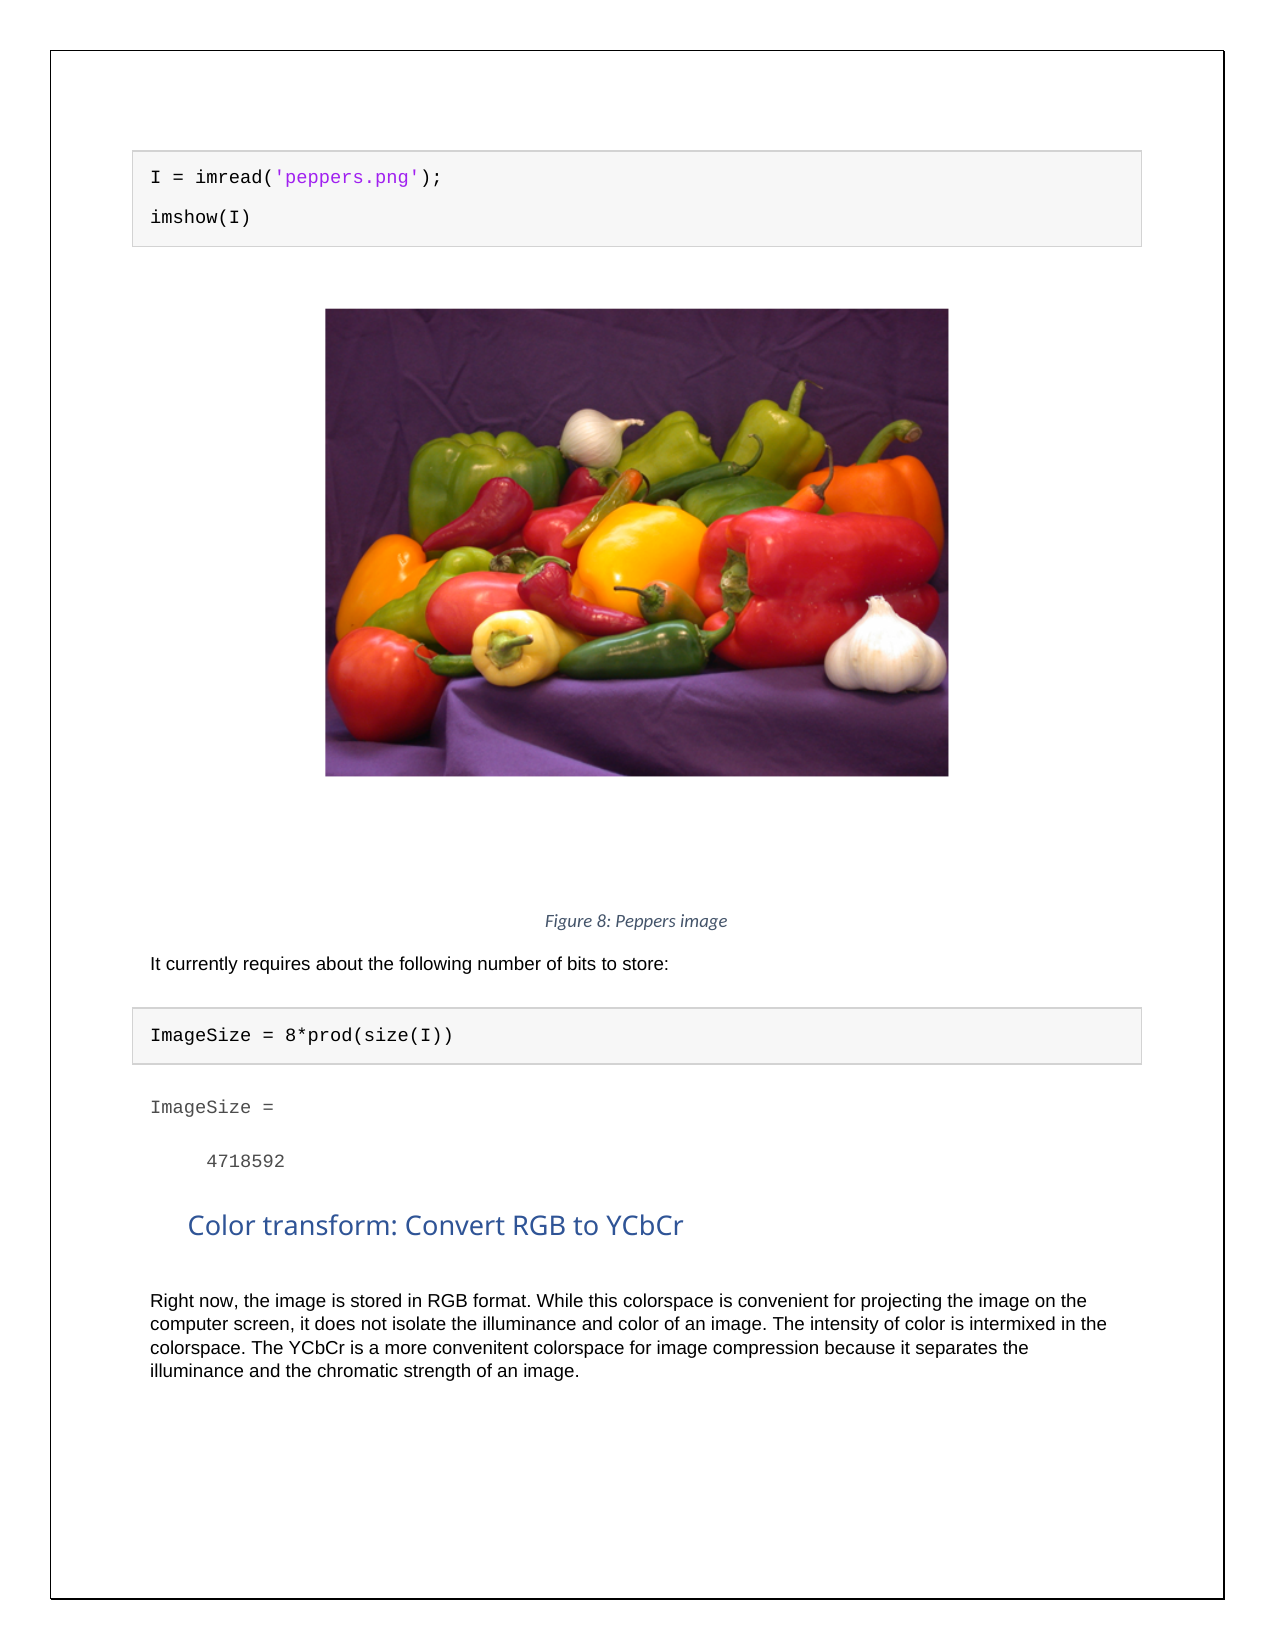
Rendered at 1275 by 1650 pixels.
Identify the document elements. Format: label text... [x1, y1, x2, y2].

text ImageSize = 8*prod(size(I)) [133, 1009, 1141, 1063]
subtitle Color transform: Convert RGB to YCbCr [187, 1206, 1124, 1243]
text ImageSize = [150, 1098, 1124, 1119]
text Figure 8: Peppers image [150, 909, 1124, 932]
text It currently requires about the following number of bits to store: [150, 953, 1124, 974]
text I = imread('peppers.png'); [133, 152, 1141, 189]
text 4718592 [150, 1152, 1124, 1173]
text imshow(I) [133, 189, 1141, 246]
picture [194, 265, 1080, 891]
text Right now, the image is stored in RGB format. While this colorspace is convenient for projecting the image on the computer screen, it does not isolate the illuminance and color of an image. The intensity of color is intermixed in the colorspace. The YCbCr is a more convenitent colorspace for image compression because it separates the illuminance and the chromatic strength of an image. [150, 1290, 1124, 1381]
